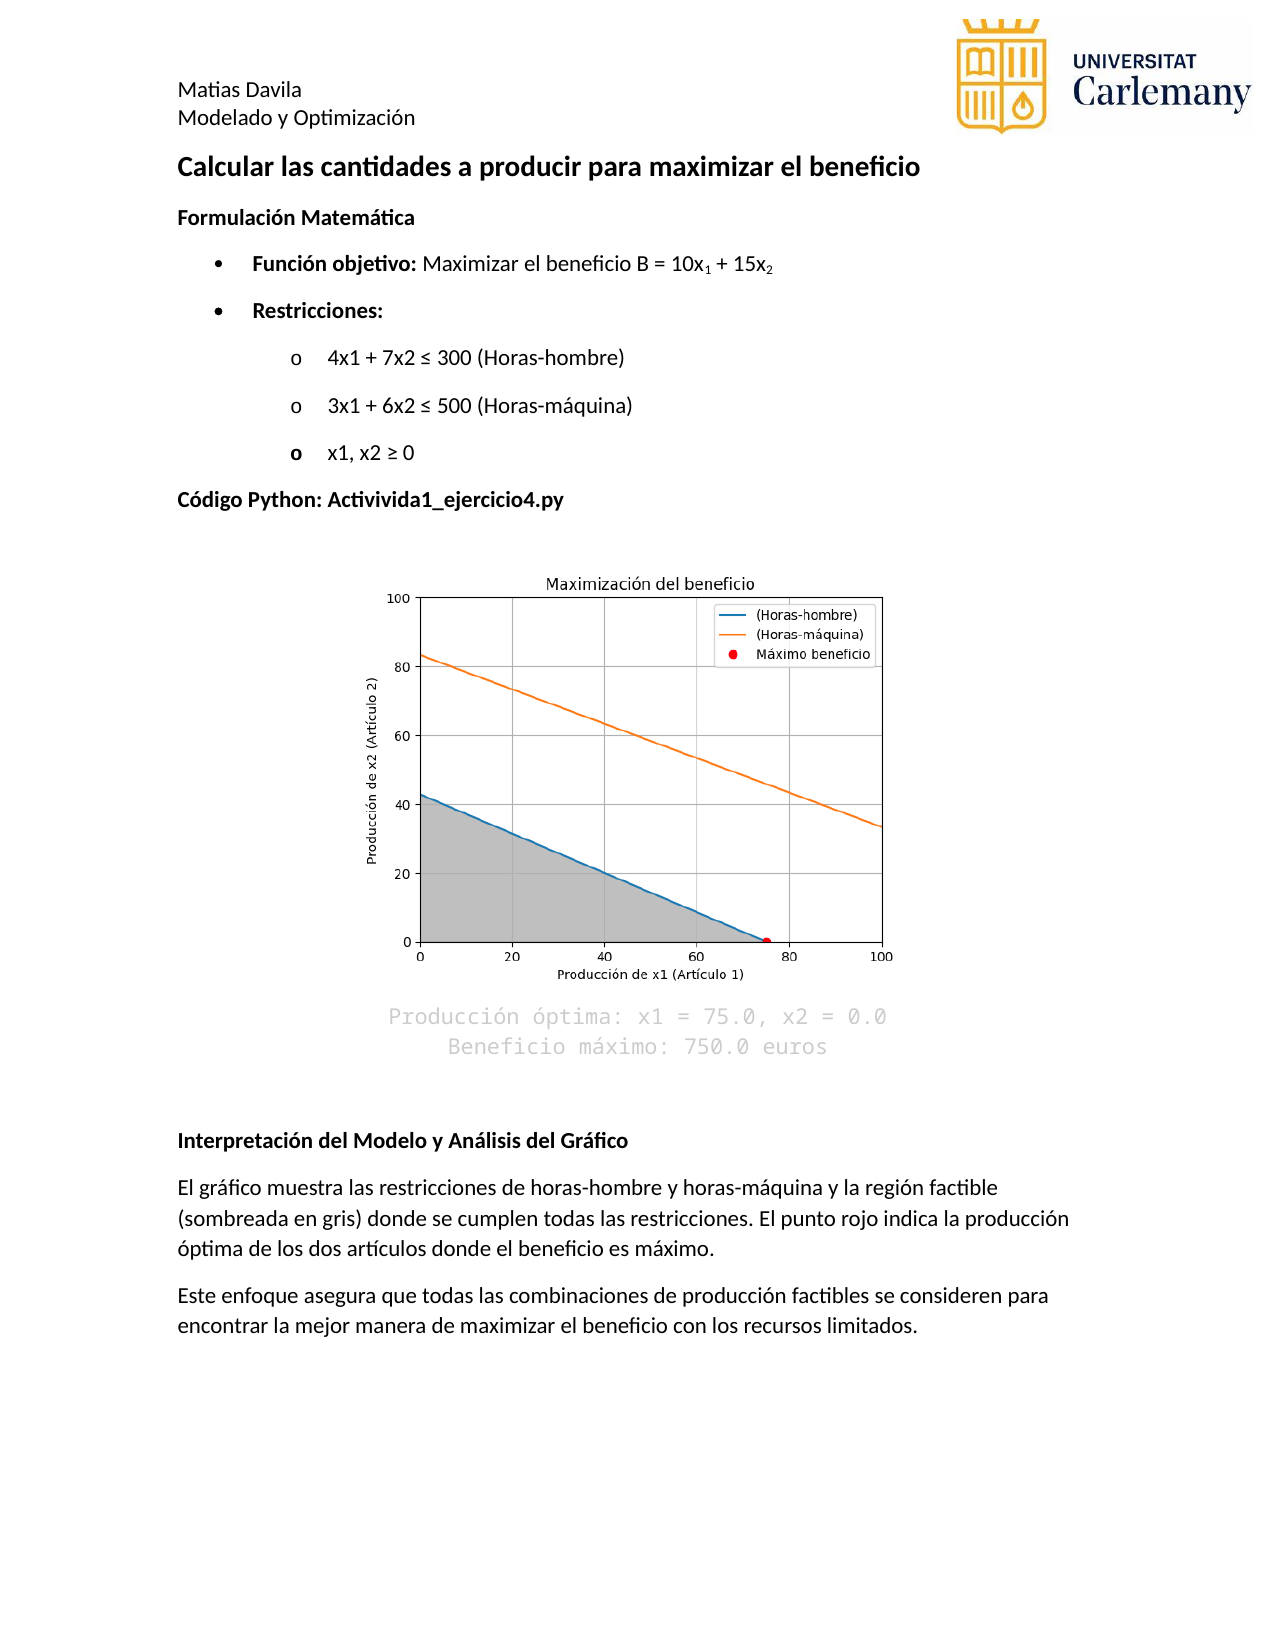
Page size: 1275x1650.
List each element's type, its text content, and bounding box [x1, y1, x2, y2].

text El gráfico muestra las restricciones de horas-hombre y horas-máquina y la región factible (sombreada en gris) donde se cumplen todas las restricciones. El punto rojo indica la producción óptima de los dos artículos donde el beneficio es máximo. [177, 1173, 1098, 1262]
text Interpretación del Modelo y Análisis del Gráfico [177, 1127, 1098, 1154]
list Función objetivo: Maximizar el beneficio B = 10x1 + 15x2 [215, 249, 1098, 278]
text Este enfoque asegura que todas las combinaciones de producción factibles se consideren para encontrar la mejor manera de maximizar el beneficio con los recursos limitados. [177, 1281, 1098, 1339]
text Código Python: Activivida1_ejercicio4.py [177, 486, 1098, 513]
picture [360, 568, 899, 988]
list 3x1 + 6x2 ≤ 500 (Horas-máquina) [290, 391, 1098, 419]
text Calcular las cantidades a producir para maximizar el beneficio [177, 148, 1098, 183]
list 4x1 + 7x2 ≤ 300 (Horas-hombre) [290, 343, 1098, 372]
text Producción óptima: x1 = 75.0, x2 = 0.0 [177, 1001, 1098, 1031]
text Formulación Matemática [177, 203, 1098, 231]
list Restricciones: [215, 296, 1098, 324]
list x1, x2 ≥ 0 [290, 438, 1098, 467]
text Beneficio máximo: 750.0 euros [177, 1031, 1098, 1061]
